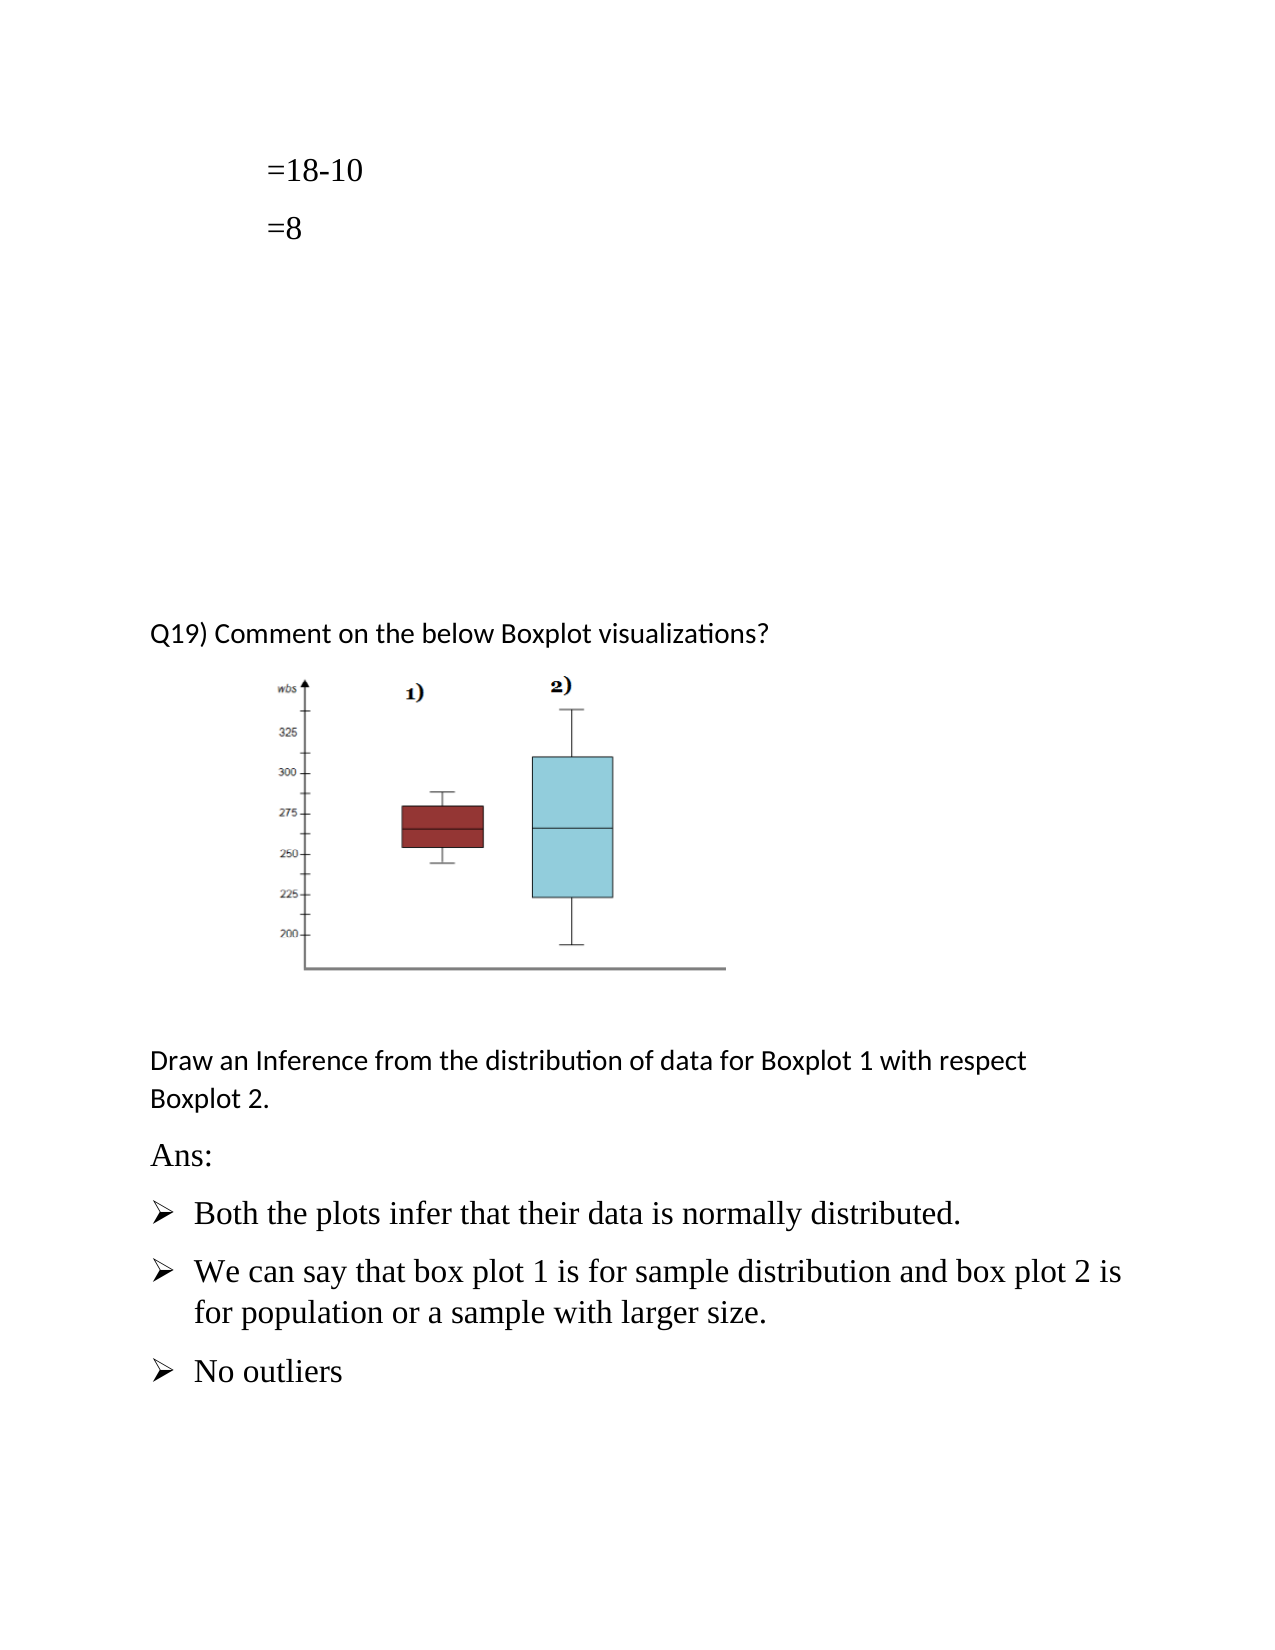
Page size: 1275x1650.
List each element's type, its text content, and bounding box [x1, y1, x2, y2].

text Q19) Comment on the below Boxplot visualizations? [150, 615, 1125, 650]
list Both the plots infer that their data is normally distributed. [150, 1193, 1125, 1232]
list Ans: [150, 1135, 1125, 1174]
list No outliers [150, 1351, 1125, 1389]
text Draw an Inference from the distribution of data for Boxplot 1 with respect Boxplot 2. [150, 1042, 1125, 1116]
picture [150, 669, 729, 1023]
text =8 [150, 208, 1125, 392]
list We can say that box plot 1 is for sample distribution and box plot 2 is for population or a sample with larger size. [150, 1251, 1125, 1331]
text =18-10 [150, 150, 1125, 188]
